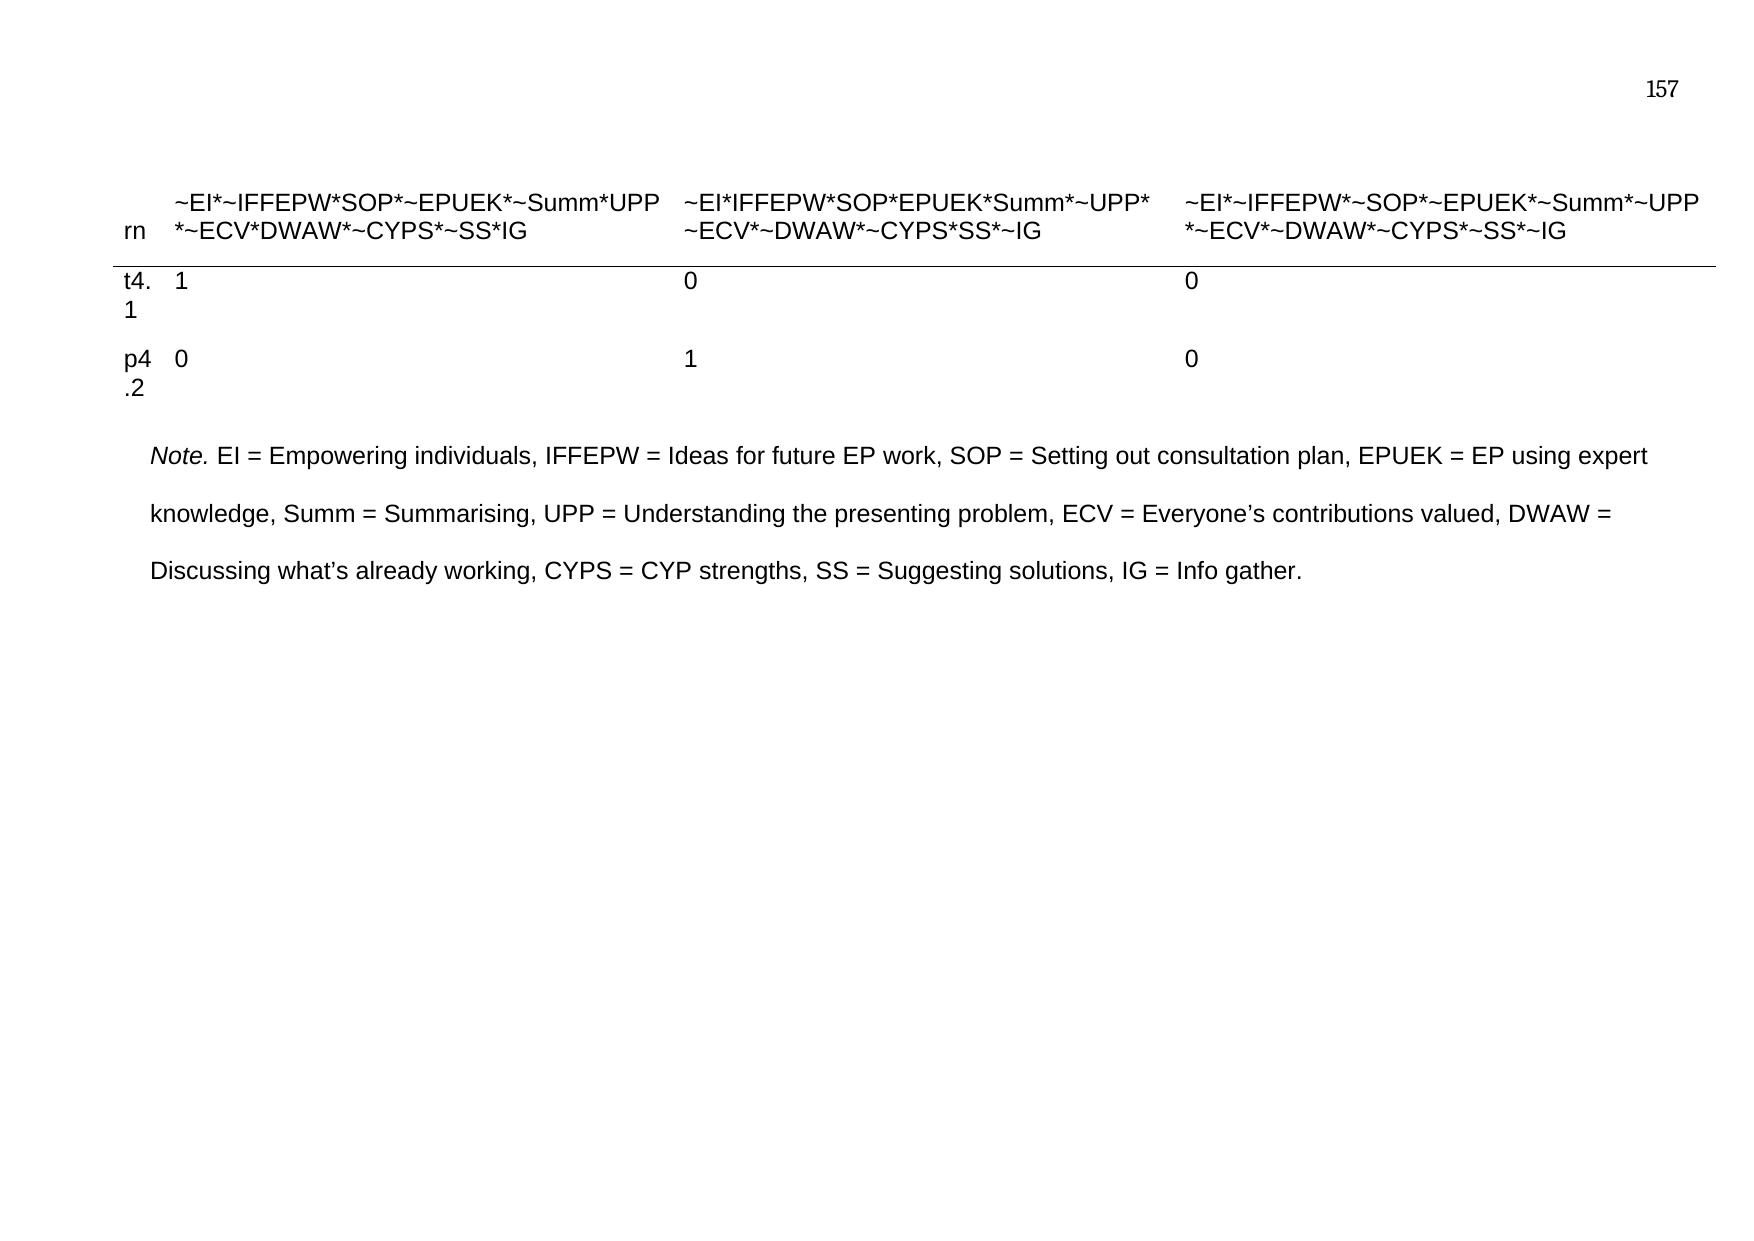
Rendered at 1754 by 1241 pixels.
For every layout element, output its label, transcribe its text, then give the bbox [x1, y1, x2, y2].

table_cell 0 [673, 267, 1173, 344]
text Note. EI = Empowering individuals, IFFEPW = Ideas for future EP work, SOP = Setting out consultation plan, EPUEK = EP using expert knowledge, Summ = Summarising, UPP = Understanding the presenting problem, ECV = Everyone’s contributions valued, DWAW = Discussing what’s already working, CYPS = CYP strengths, SS = Suggesting solutions, IG = Info gather. [150, 441, 1679, 585]
table_cell 0 [1173, 267, 1716, 344]
table_cell 0 [163, 344, 672, 422]
table_header ~EI*~IFFEPW*SOP*~EPUEK*~Summ*UPP*~ECV*DWAW*~CYPS*~SS*IG [163, 188, 672, 266]
table_cell 0 [1173, 344, 1716, 422]
table_cell 1 [673, 344, 1173, 422]
table_cell t4.1 [113, 267, 163, 344]
table_header ~EI*IFFEPW*SOP*EPUEK*Summ*~UPP*~ECV*~DWAW*~CYPS*SS*~IG [673, 188, 1173, 266]
table_header ~EI*~IFFEPW*~SOP*~EPUEK*~Summ*~UPP*~ECV*~DWAW*~CYPS*~SS*~IG [1173, 188, 1716, 266]
table_cell p4.2 [113, 344, 163, 422]
table_cell 1 [163, 267, 672, 344]
table_header rn [113, 188, 163, 266]
